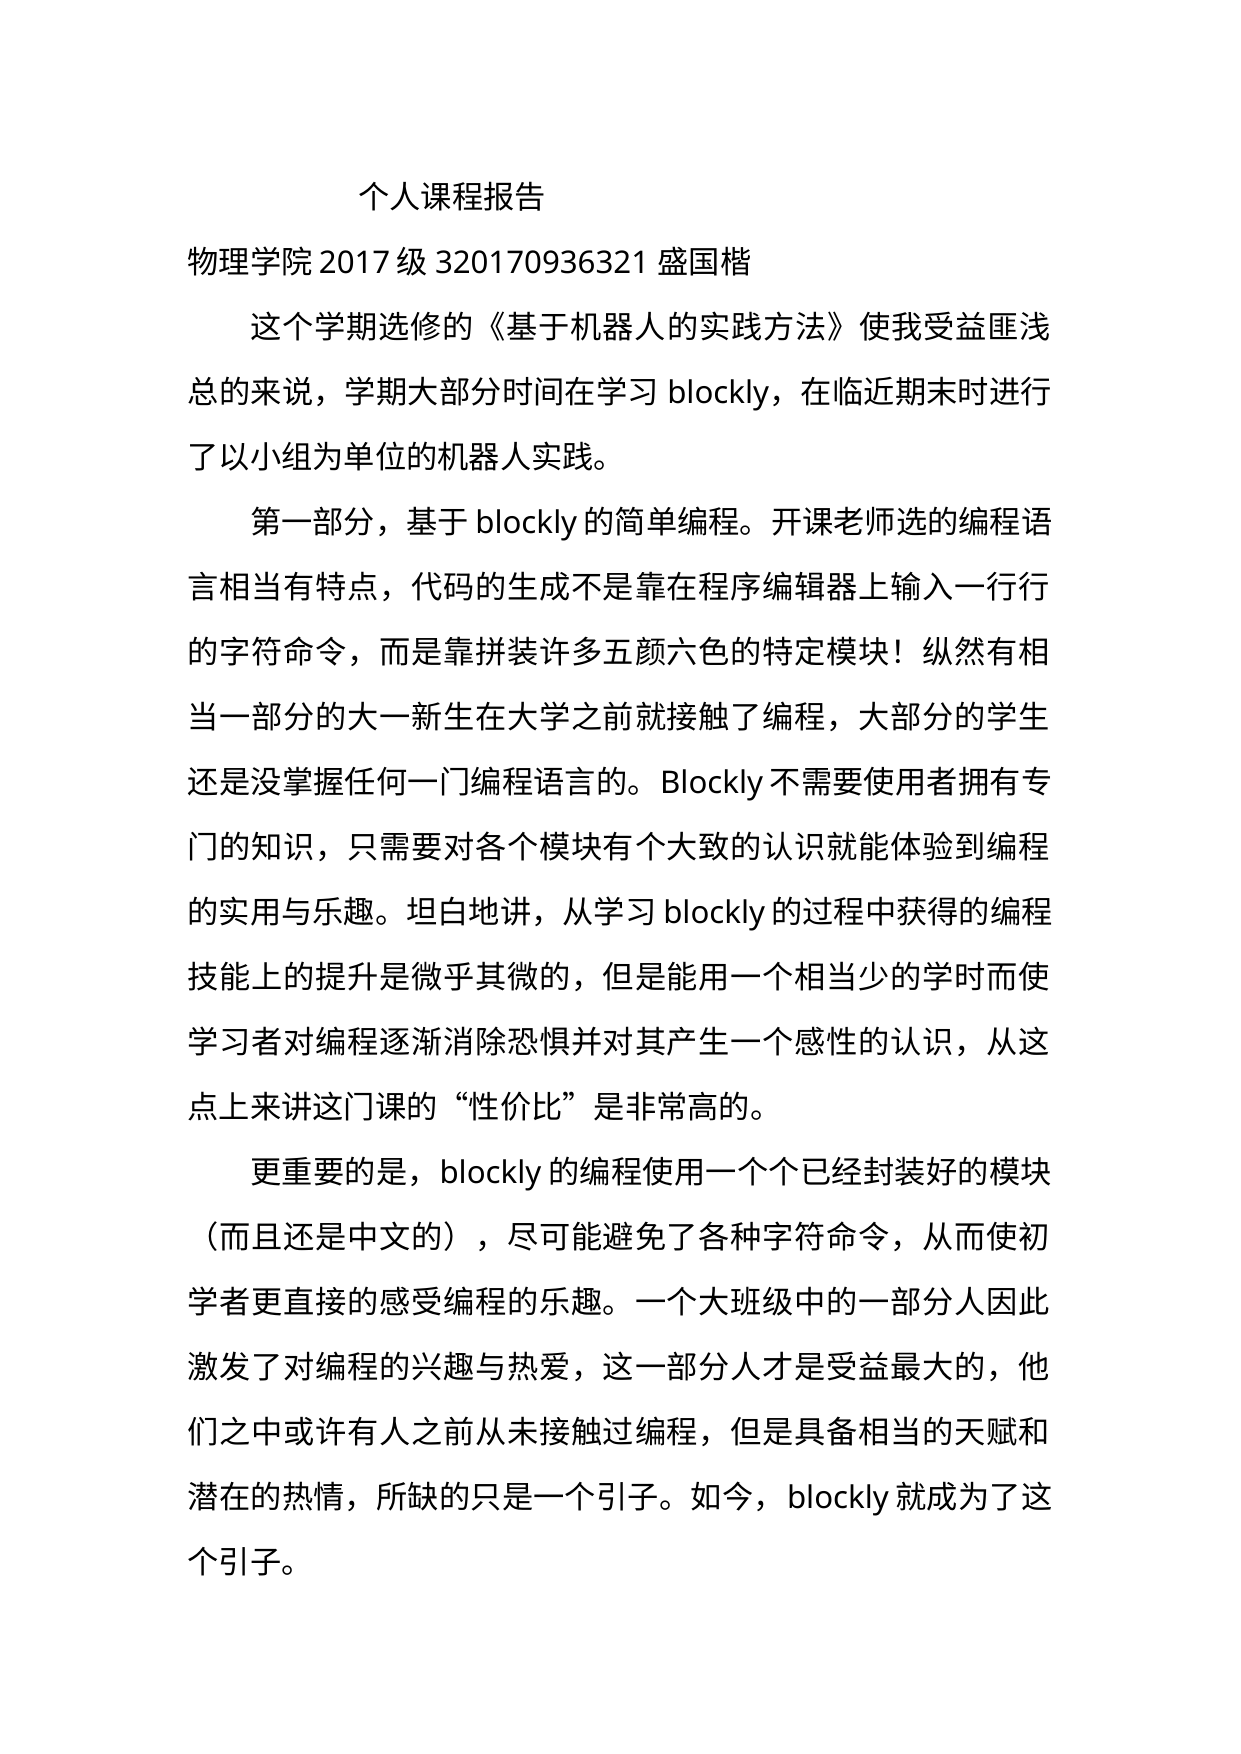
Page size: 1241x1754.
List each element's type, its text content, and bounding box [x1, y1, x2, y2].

text 物理学院2017级 320170936321 盛国楷 [187, 227, 1053, 292]
text 个人课程报告 [187, 162, 1053, 227]
text 第一部分，基于blockly的简单编程。开课老师选的编程语言相当有特点，代码的生成不是靠在程序编辑器上输入一行行的字符命令，而是靠拼装许多五颜六色的特定模块！纵然有相当一部分的大一新生在大学之前就接触了编程，大部分的学生还是没掌握任何一门编程语言的。Blockly不需要使用者拥有专门的知识，只需要对各个模块有个大致的认识就能体验到编程的实用与乐趣。坦白地讲，从学习blockly的过程中获得的编程技能上的提升是微乎其微的，但是能用一个相当少的学时而使学习者对编程逐渐消除恐惧并对其产生一个感性的认识，从这点上来讲这门课的“性价比”是非常高的。 [187, 487, 1053, 1137]
text 这个学期选修的《基于机器人的实践方法》使我受益匪浅。总的来说，学期大部分时间在学习blockly，在临近期末时进行了以小组为单位的机器人实践。 [187, 292, 1053, 487]
text 更重要的是，blockly的编程使用一个个已经封装好的模块（而且还是中文的），尽可能避免了各种字符命令，从而使初学者更直接的感受编程的乐趣。一个大班级中的一部分人因此激发了对编程的兴趣与热爱，这一部分人才是受益最大的，他们之中或许有人之前从未接触过编程，但是具备相当的天赋和潜在的热情，所缺的只是一个引子。如今，blockly就成为了这个引子。 [187, 1137, 1053, 1592]
